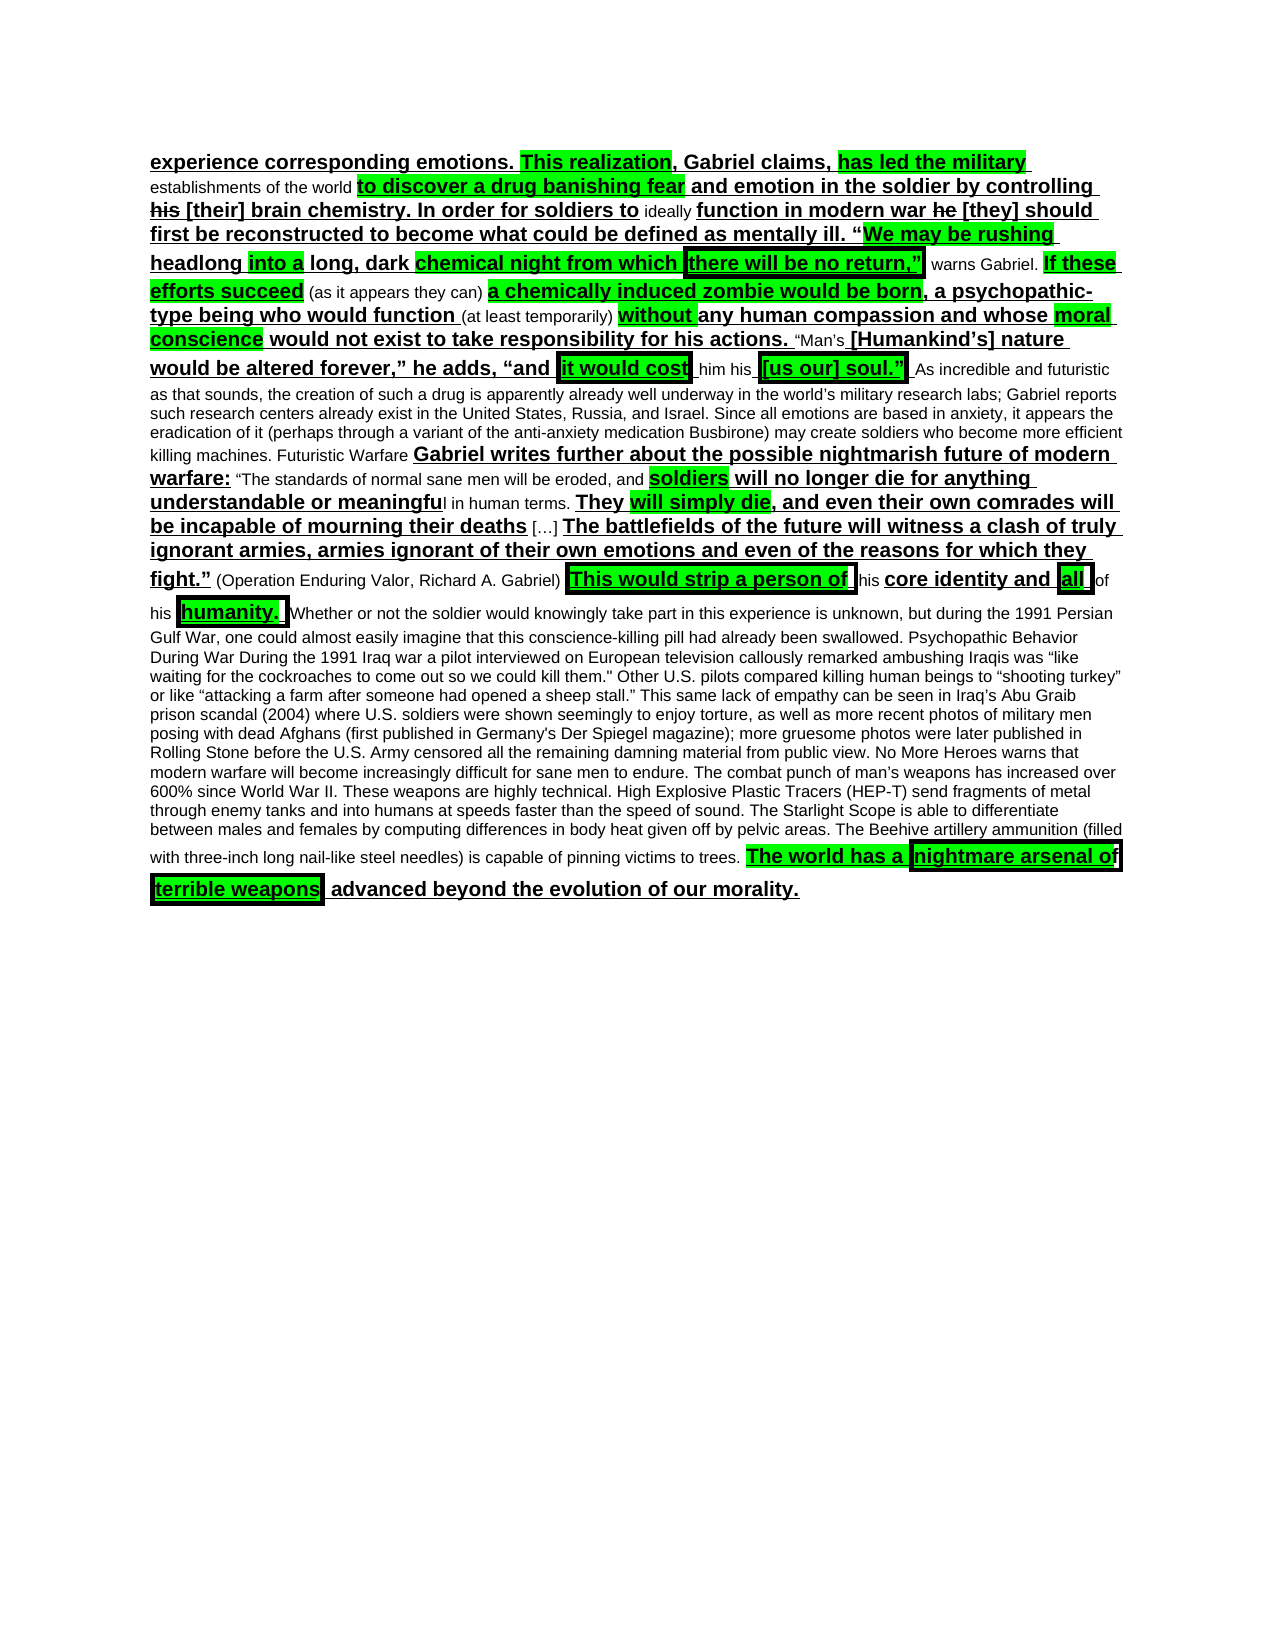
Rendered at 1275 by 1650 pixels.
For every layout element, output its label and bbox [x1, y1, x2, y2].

text [150, 150, 1125, 906]
